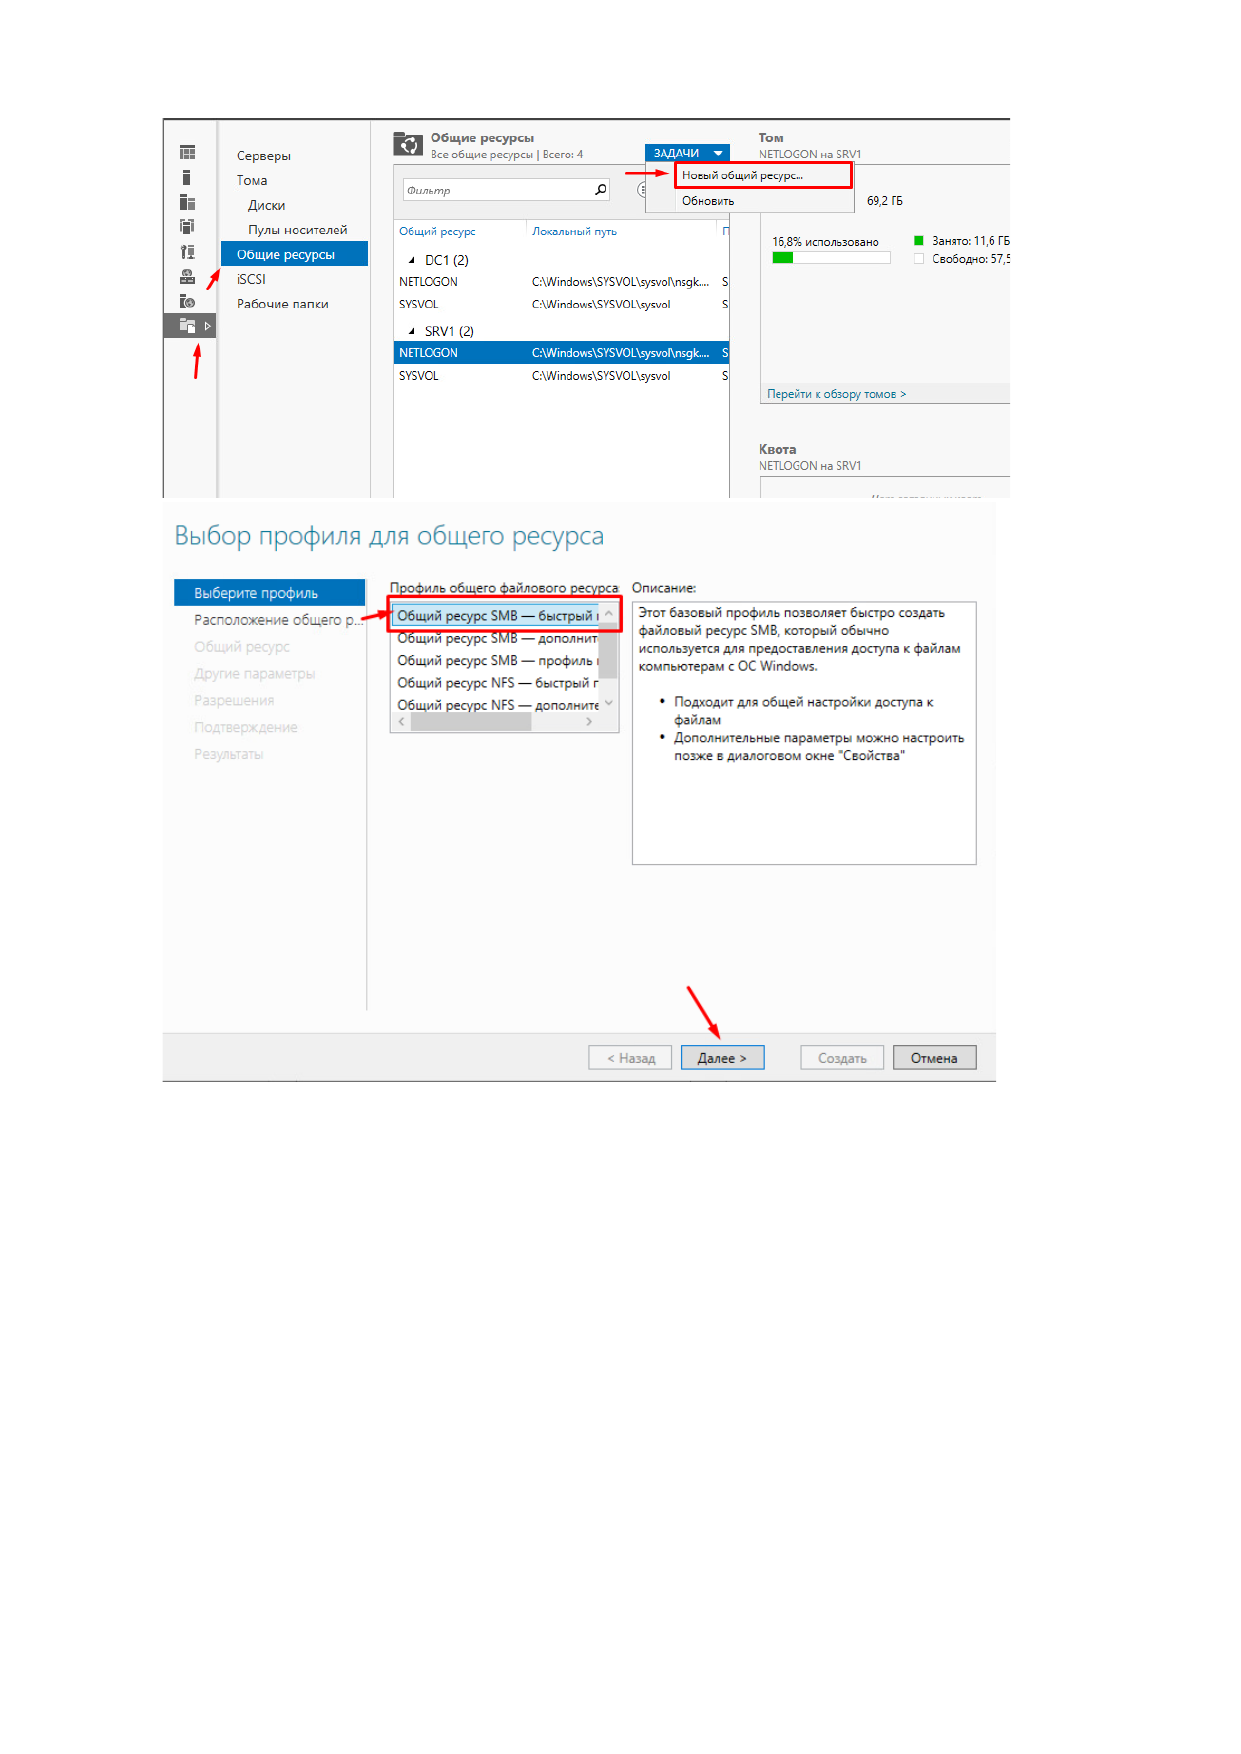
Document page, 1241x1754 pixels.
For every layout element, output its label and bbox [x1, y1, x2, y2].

picture [162, 118, 1011, 498]
picture [162, 502, 997, 1082]
